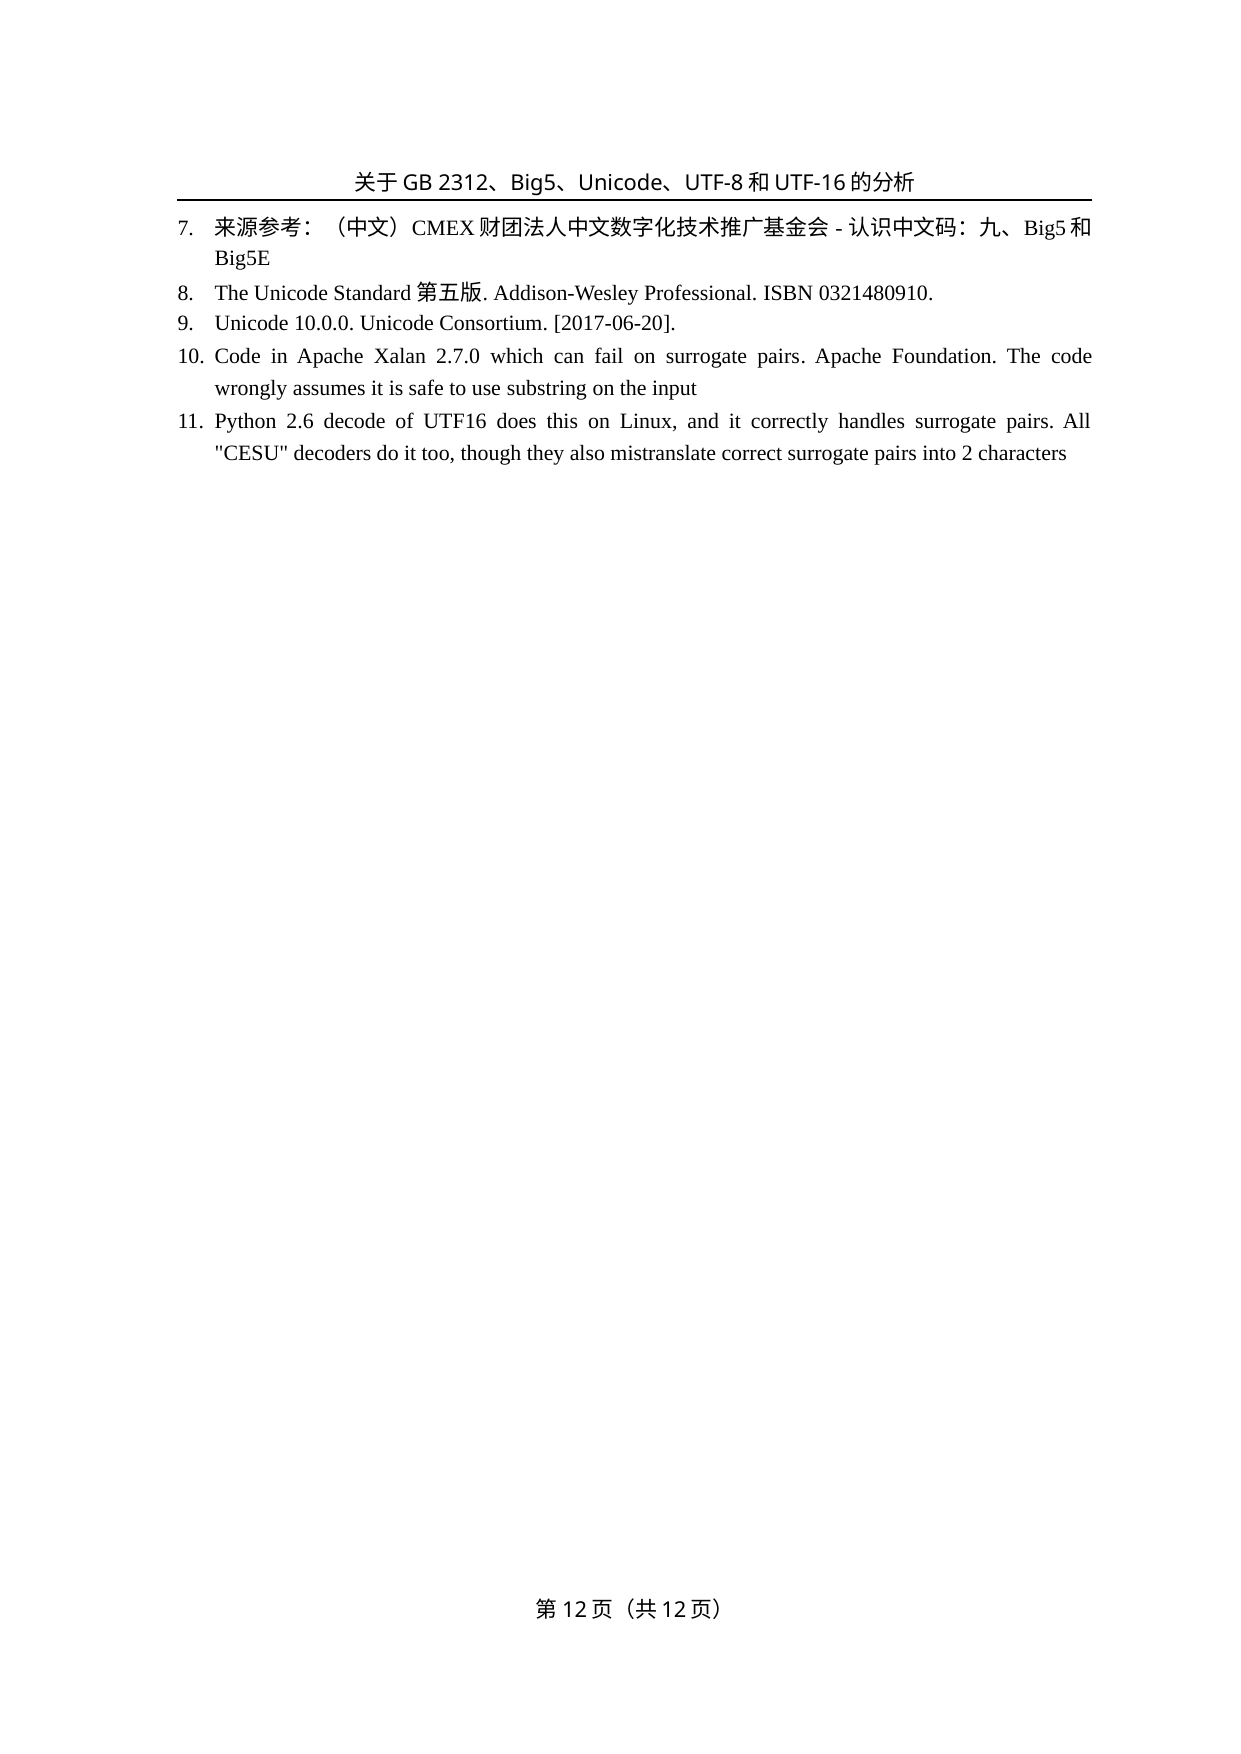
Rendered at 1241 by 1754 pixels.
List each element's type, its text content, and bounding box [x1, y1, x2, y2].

list The Unicode Standard 第五版. Addison-Wesley Professional. ISBN 0321480910. [177, 274, 1092, 307]
list Code in Apache Xalan 2.7.0 which can fail on surrogate pairs. Apache Foundation. The code wrongly assumes it is safe to use substring on the input [177, 339, 1092, 404]
list 来源参考：（中文）CMEX财团法人中文数字化技术推广基金会 - 认识中文码：九、Big5和Big5E [177, 209, 1092, 274]
list Unicode 10.0.0. Unicode Consortium. [2017-06-20]. [177, 307, 1092, 339]
list Python 2.6 decode of UTF16 does this on Linux, and it correctly handles surrogate pairs. All "CESU" decoders do it too, though they also mistranslate correct surrogate pairs into 2 characters [177, 404, 1092, 469]
